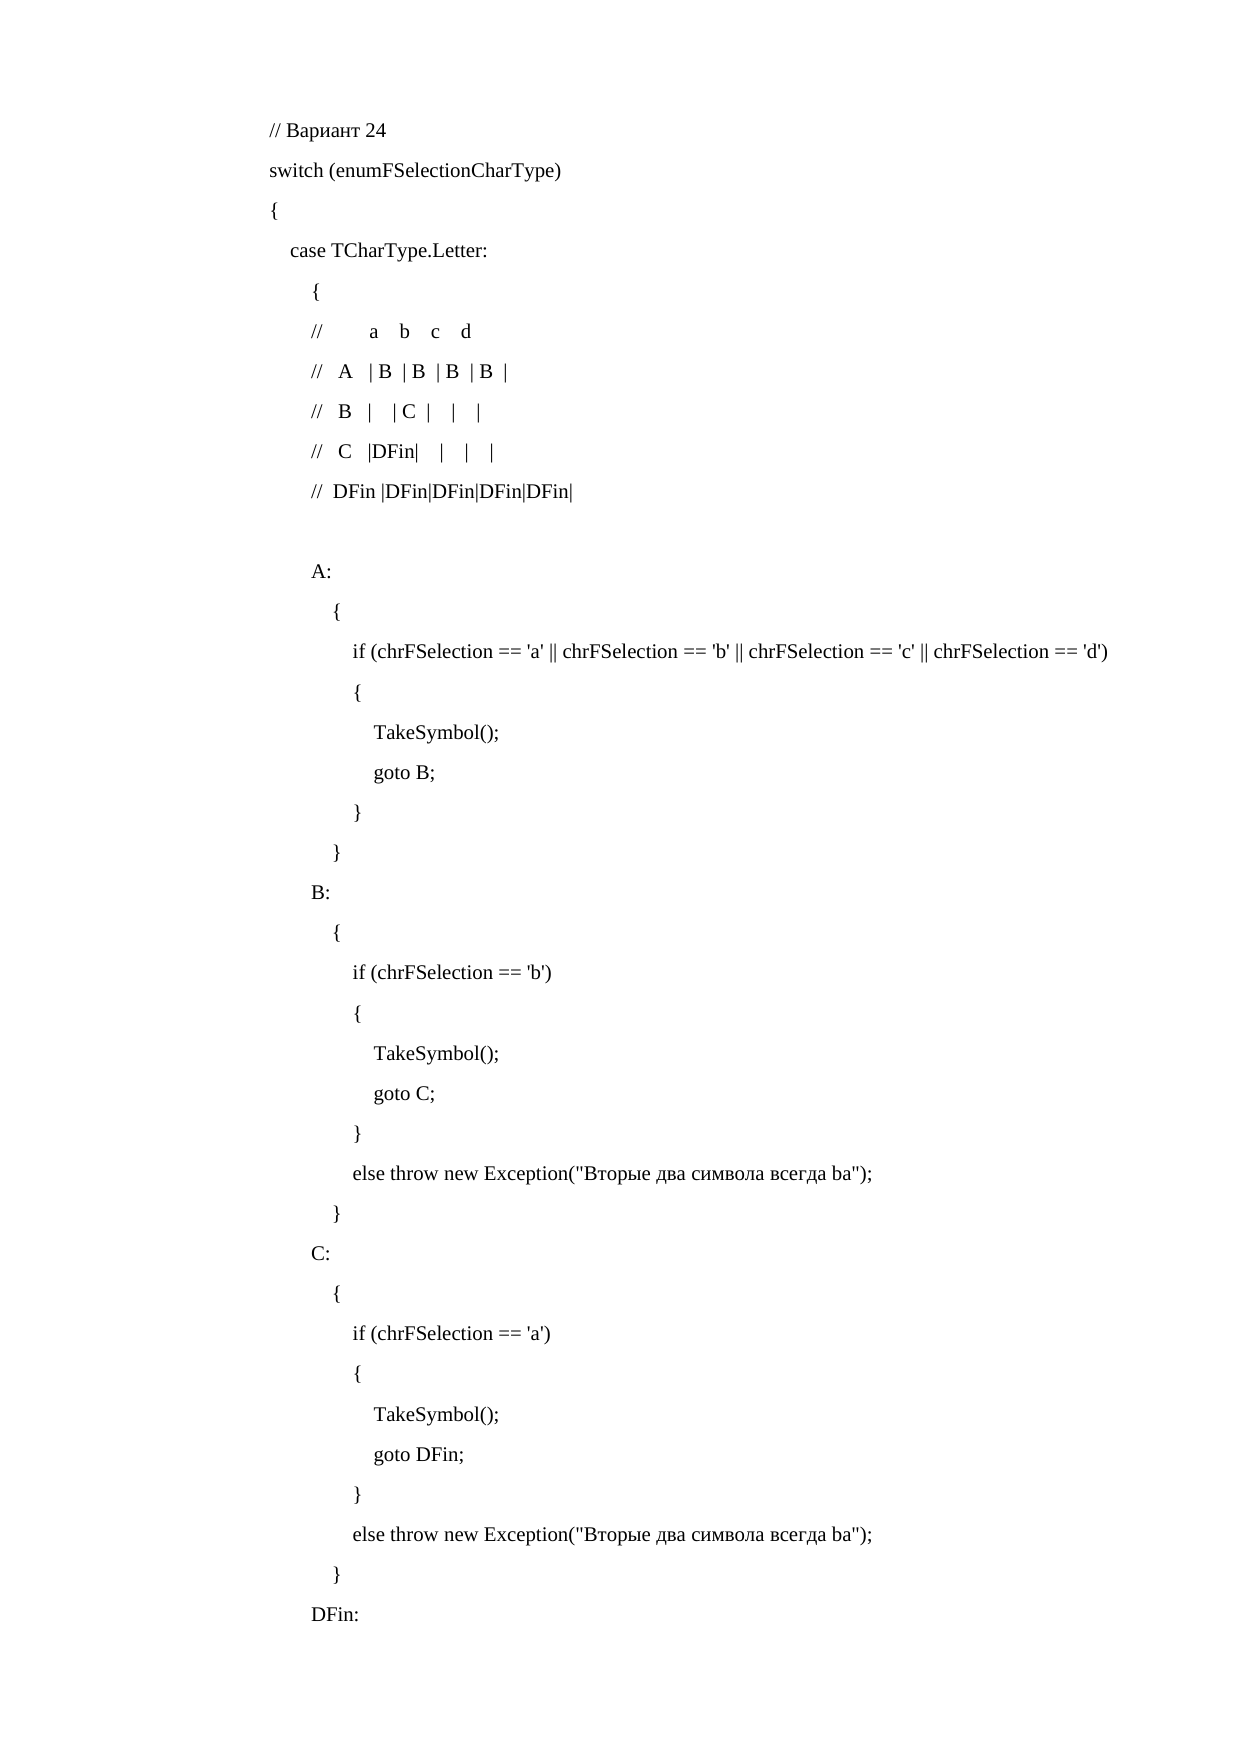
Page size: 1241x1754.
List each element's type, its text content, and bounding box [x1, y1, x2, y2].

text { [207, 1361, 1152, 1385]
text { [207, 1000, 1152, 1024]
text if (chrFSelection == 'a' || chrFSelection == 'b' || chrFSelection == 'c' || chrFSelection == 'd') [207, 639, 1152, 663]
text case TCharType.Letter: [207, 238, 1152, 262]
text { [207, 198, 1152, 222]
text goto B; [207, 760, 1152, 784]
text // A | B | B | B | B | [207, 359, 1152, 383]
text A: [207, 559, 1152, 583]
text // Вариант 24 [207, 118, 1152, 142]
text TakeSymbol(); [207, 1041, 1152, 1064]
text TakeSymbol(); [207, 1401, 1152, 1426]
text if (chrFSelection == 'b') [207, 960, 1152, 984]
text } [207, 1562, 1152, 1586]
text // a b c d [207, 319, 1152, 343]
text // B | | C | | | [207, 399, 1152, 423]
text // C |DFin| | | | [207, 439, 1152, 463]
text } [207, 1201, 1152, 1225]
text { [207, 599, 1152, 623]
text { [207, 1281, 1152, 1305]
text { [207, 278, 1152, 303]
text { [207, 920, 1152, 944]
text } [207, 1482, 1152, 1506]
text goto DFin; [207, 1442, 1152, 1466]
text } [207, 840, 1152, 864]
text DFin: [207, 1602, 1152, 1626]
text if (chrFSelection == 'a') [207, 1321, 1152, 1345]
text { [207, 679, 1152, 704]
text // DFin |DFin|DFin|DFin|DFin| [207, 479, 1152, 503]
text switch (enumFSelectionCharType) [207, 158, 1152, 182]
text B: [207, 880, 1152, 904]
text } [207, 1121, 1152, 1145]
text else throw new Exception("Вторые два символа всегда ba"); [207, 1161, 1152, 1185]
text } [207, 800, 1152, 824]
text TakeSymbol(); [207, 720, 1152, 744]
text goto C; [207, 1081, 1152, 1105]
text else throw new Exception("Вторые два символа всегда ba"); [207, 1522, 1152, 1546]
text C: [207, 1241, 1152, 1265]
